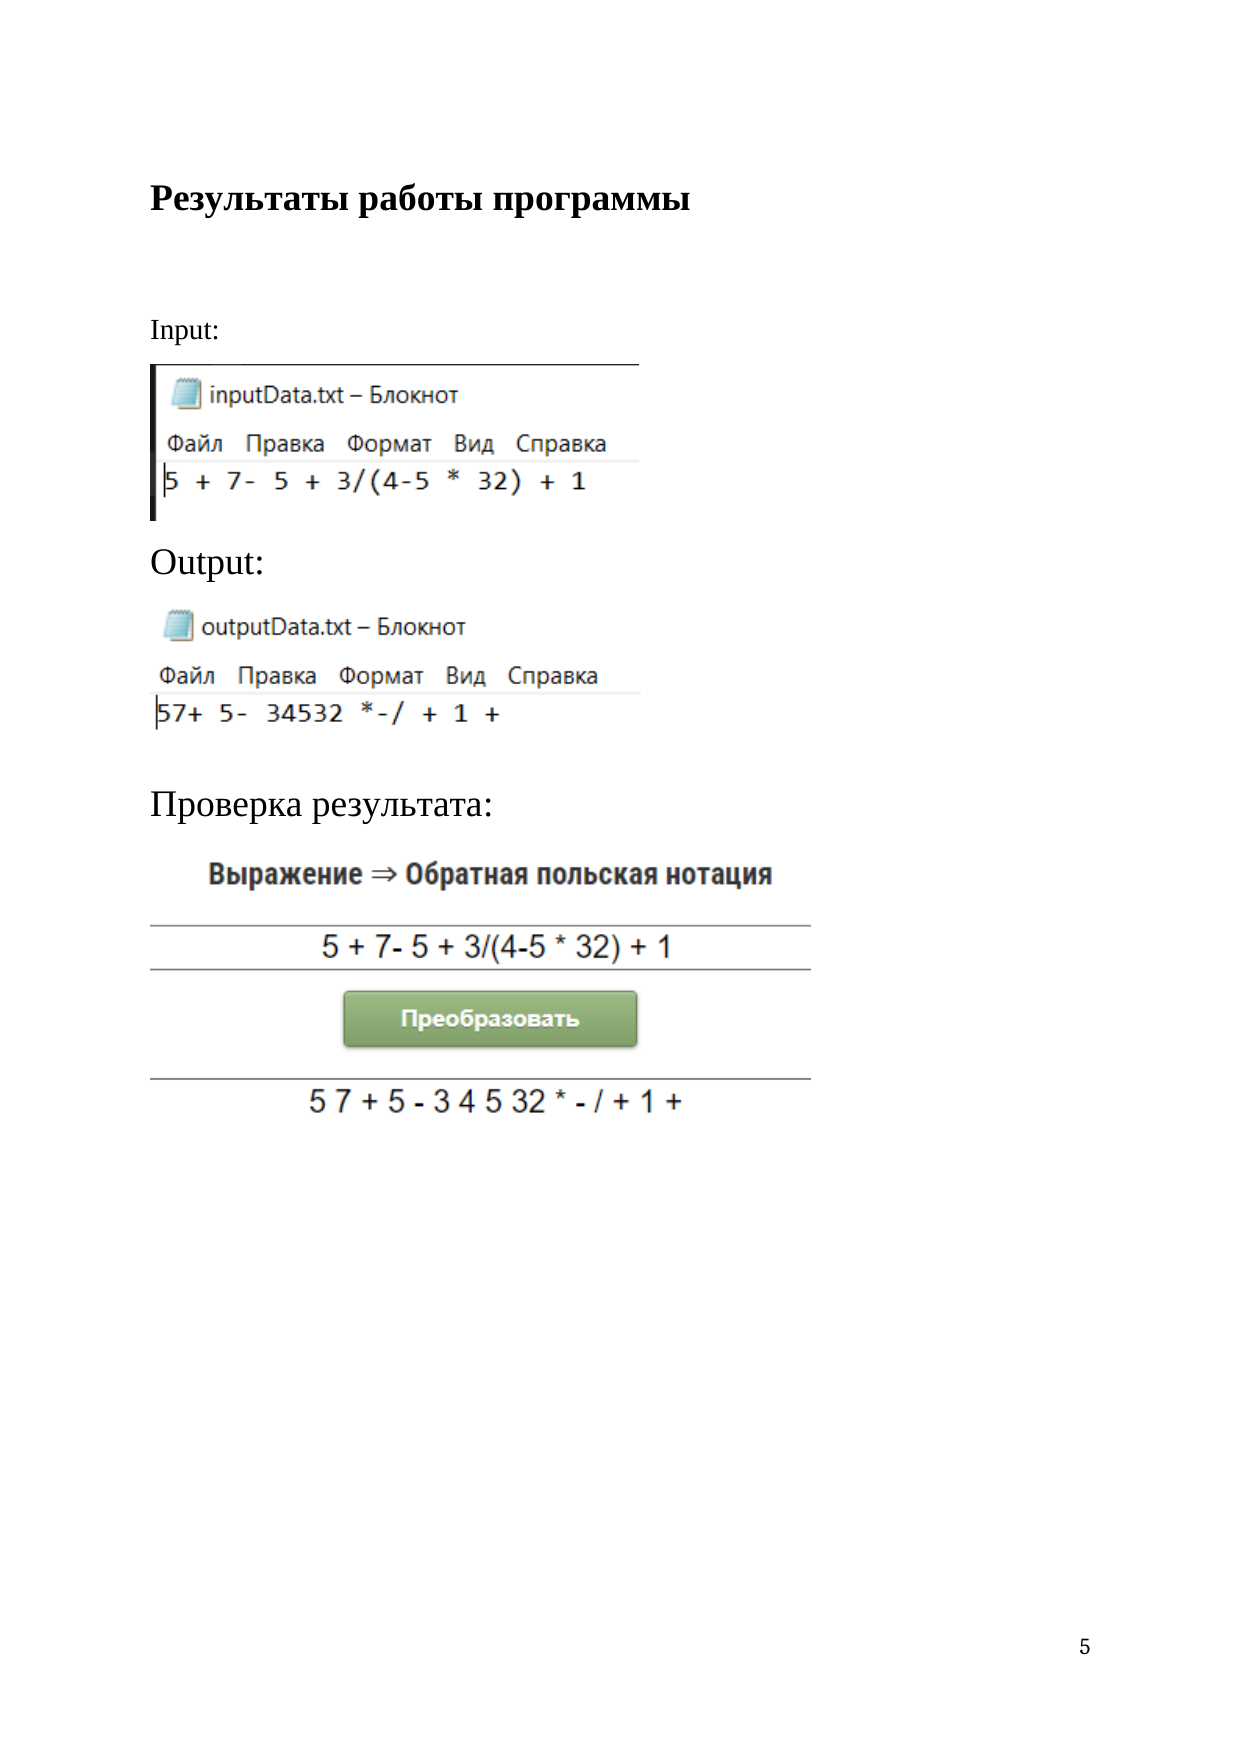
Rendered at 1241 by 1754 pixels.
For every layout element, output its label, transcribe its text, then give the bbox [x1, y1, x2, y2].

picture [150, 364, 639, 521]
picture [150, 602, 641, 763]
picture [150, 844, 811, 1166]
subtitle Результаты работы программы [150, 175, 1090, 218]
text Output: [150, 539, 1090, 583]
text Input: [150, 312, 1090, 345]
text Проверка результата: [150, 781, 1090, 824]
